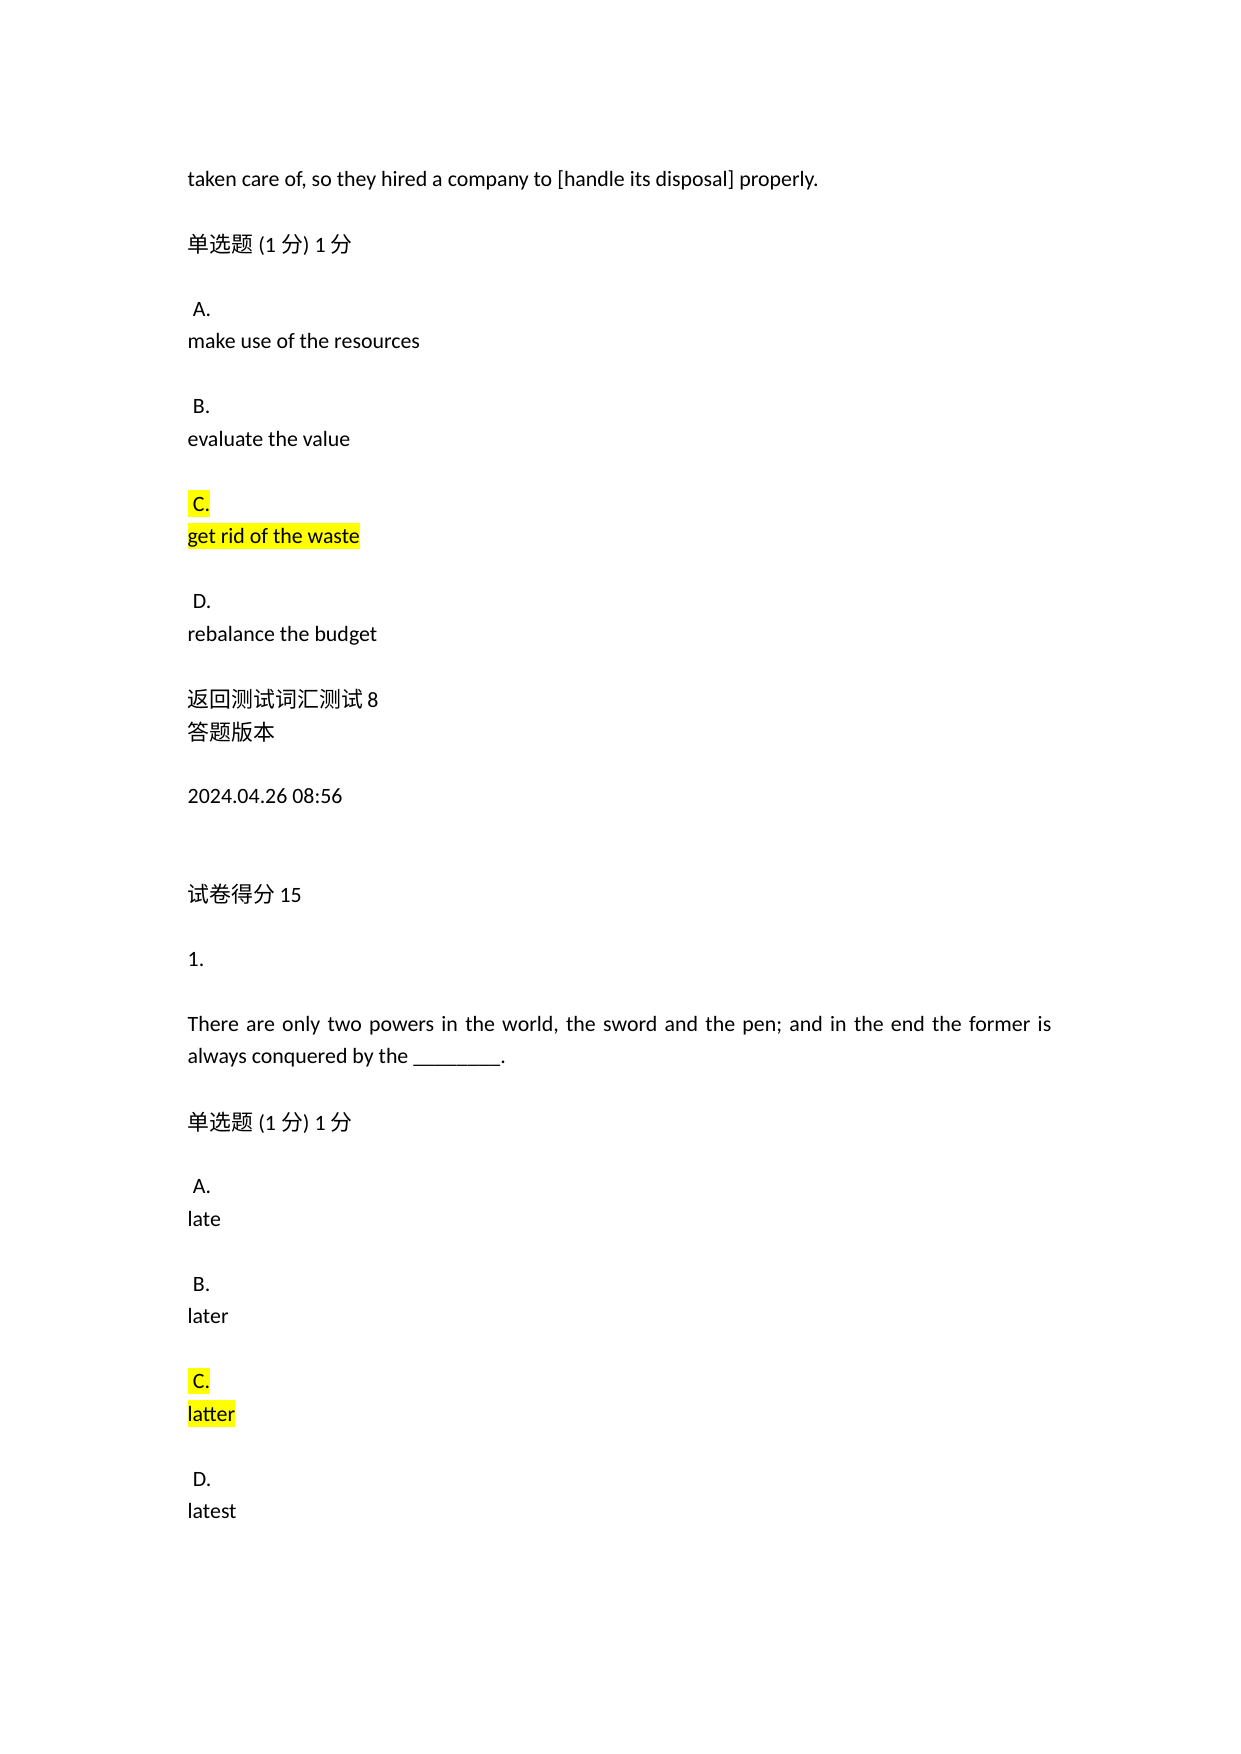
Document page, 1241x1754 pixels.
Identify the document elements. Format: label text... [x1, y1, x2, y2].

text A. [187, 1169, 1053, 1202]
text evaluate the value [187, 422, 1053, 454]
text C. [187, 487, 1053, 519]
text D. [187, 584, 1053, 617]
text latest [187, 1494, 1053, 1527]
text late [187, 1202, 1053, 1234]
text 单选题 (1 分) 1分 [187, 1104, 1053, 1137]
text 1. [187, 942, 1053, 974]
text get rid of the waste [187, 519, 1053, 552]
text A. [187, 292, 1053, 324]
text 2024.04.26 08:56 [187, 779, 1053, 812]
text 试卷得分15 [187, 877, 1053, 909]
text later [187, 1299, 1053, 1332]
text rebalance the budget [187, 617, 1053, 649]
text D. [187, 1462, 1053, 1494]
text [187, 162, 1053, 194]
text 单选题 (1 分) 1分 [187, 227, 1053, 259]
text latter [187, 1397, 1053, 1429]
text 答题版本 [187, 714, 1053, 747]
text make use of the resources [187, 324, 1053, 357]
text B. [187, 1267, 1053, 1299]
text B. [187, 389, 1053, 422]
text 返回测试词汇测试8 [187, 682, 1053, 714]
text There are only two powers in the world, the sword and the pen; and in the end the former is always conquered by the ________. [187, 1007, 1053, 1072]
text C. [187, 1364, 1053, 1397]
